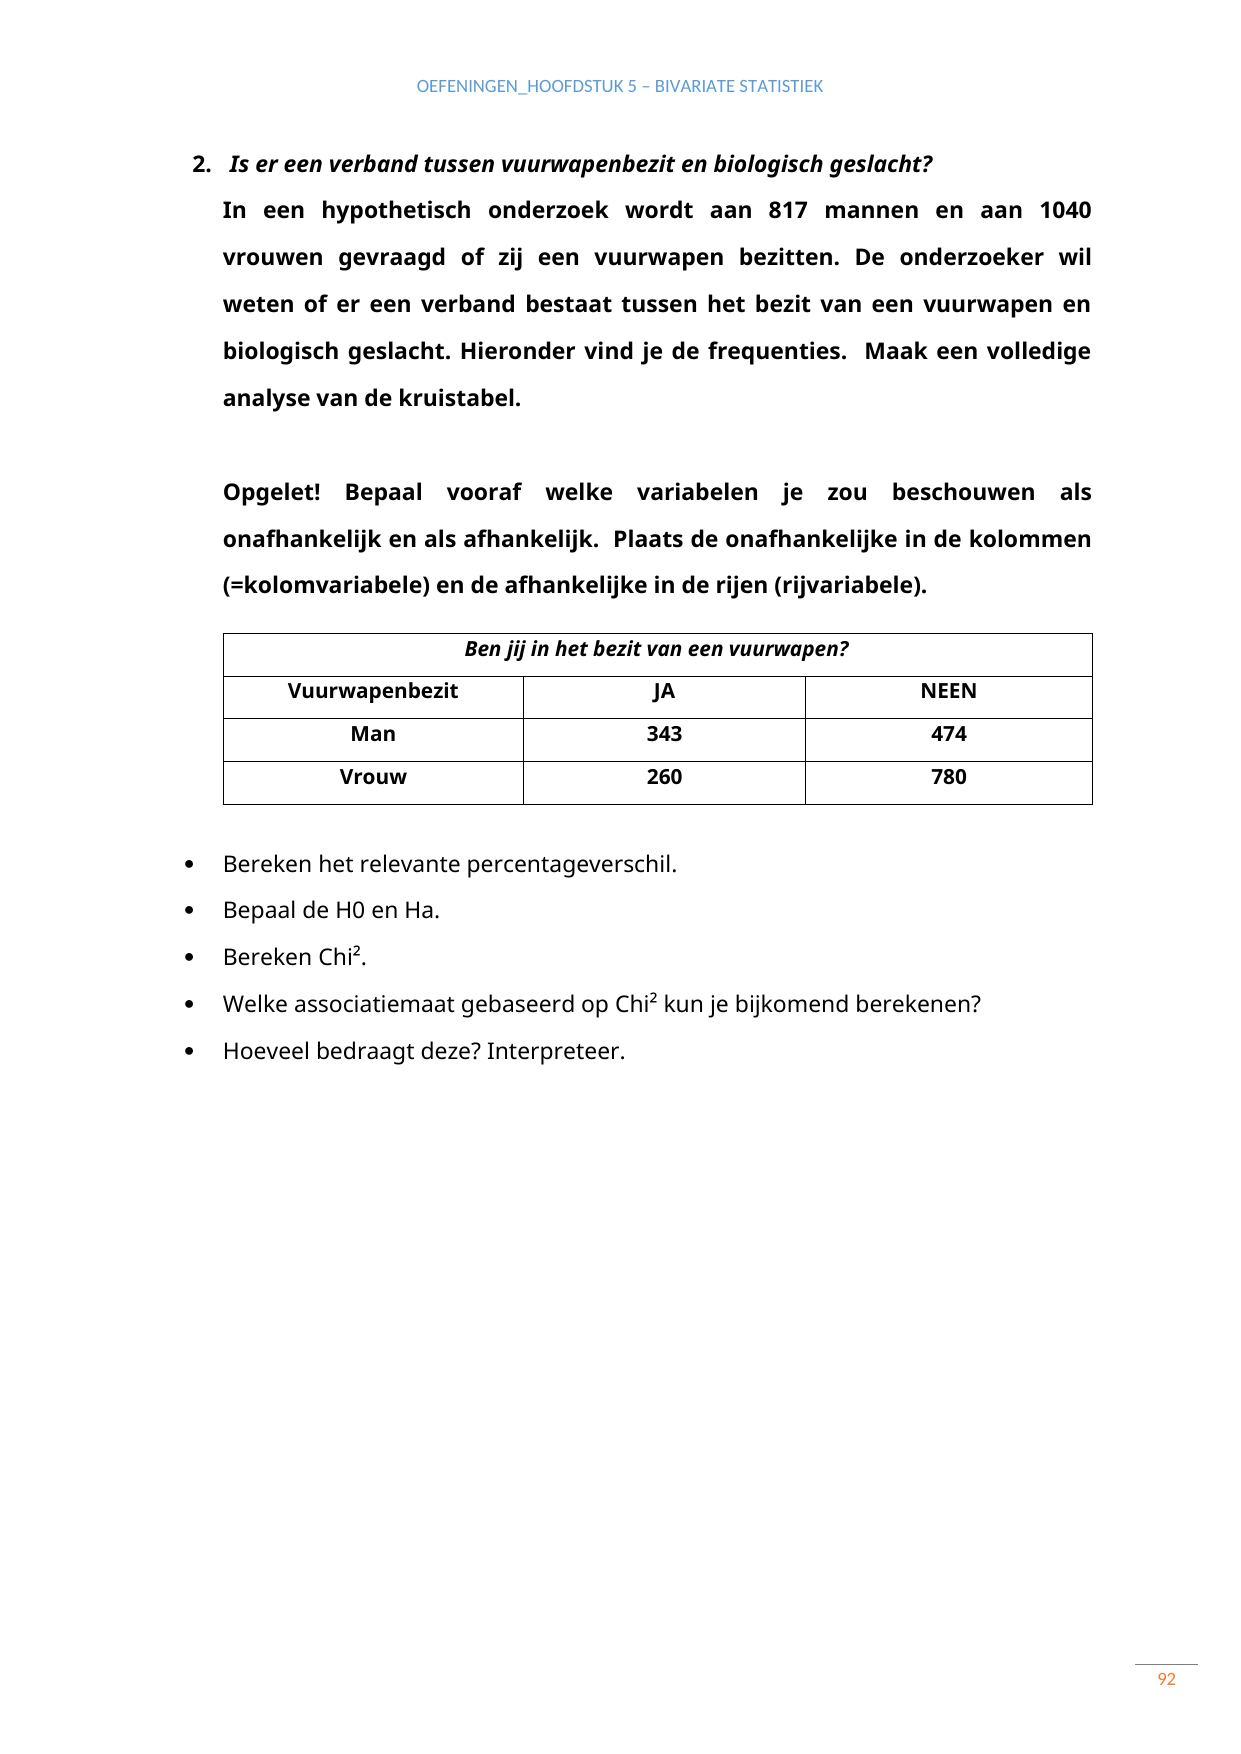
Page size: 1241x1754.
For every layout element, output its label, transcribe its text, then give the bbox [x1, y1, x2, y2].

table_cell Man [224, 719, 523, 761]
table_cell 780 [806, 762, 1092, 803]
list Bereken het relevante percentageverschil. [185, 848, 1093, 879]
table_header Ben jij in het bezit van een vuurwapen? [224, 634, 1092, 676]
list Welke associatiemaat gebaseerd op Chi² kun je bijkomend berekenen? [185, 988, 1093, 1019]
table_cell 474 [806, 719, 1092, 761]
list In een hypothetisch onderzoek wordt aan 817 mannen en aan 1040 vrouwen gevraagd of zij een vuurwapen bezitten. De onderzoeker wil weten of er een verband bestaat tussen het bezit van een vuurwapen en biologisch geslacht. Hieronder vind je de frequenties. Maak een volledige analyse van de kruistabel. [223, 194, 1093, 413]
table_cell 343 [524, 719, 805, 761]
list Is er een verband tussen vuurwapenbezit en biologisch geslacht? [192, 148, 1093, 179]
table_cell Vrouw [224, 762, 523, 803]
list Hoeveel bedraagt deze? Interpreteer. [185, 1035, 1093, 1066]
table_cell 260 [524, 762, 805, 803]
list Opgelet! Bepaal vooraf welke variabelen je zou beschouwen als onafhankelijk en als afhankelijk. Plaats de onafhankelijke in de kolommen (=kolomvariabele) en de afhankelijke in de rijen (rijvariabele). [223, 476, 1093, 601]
table_cell Vuurwapenbezit [224, 677, 523, 718]
list Bepaal de H0 en Ha. [185, 894, 1093, 926]
table_cell NEEN [806, 677, 1092, 718]
table_cell JA [524, 677, 805, 718]
list Bereken Chi². [185, 941, 1093, 973]
